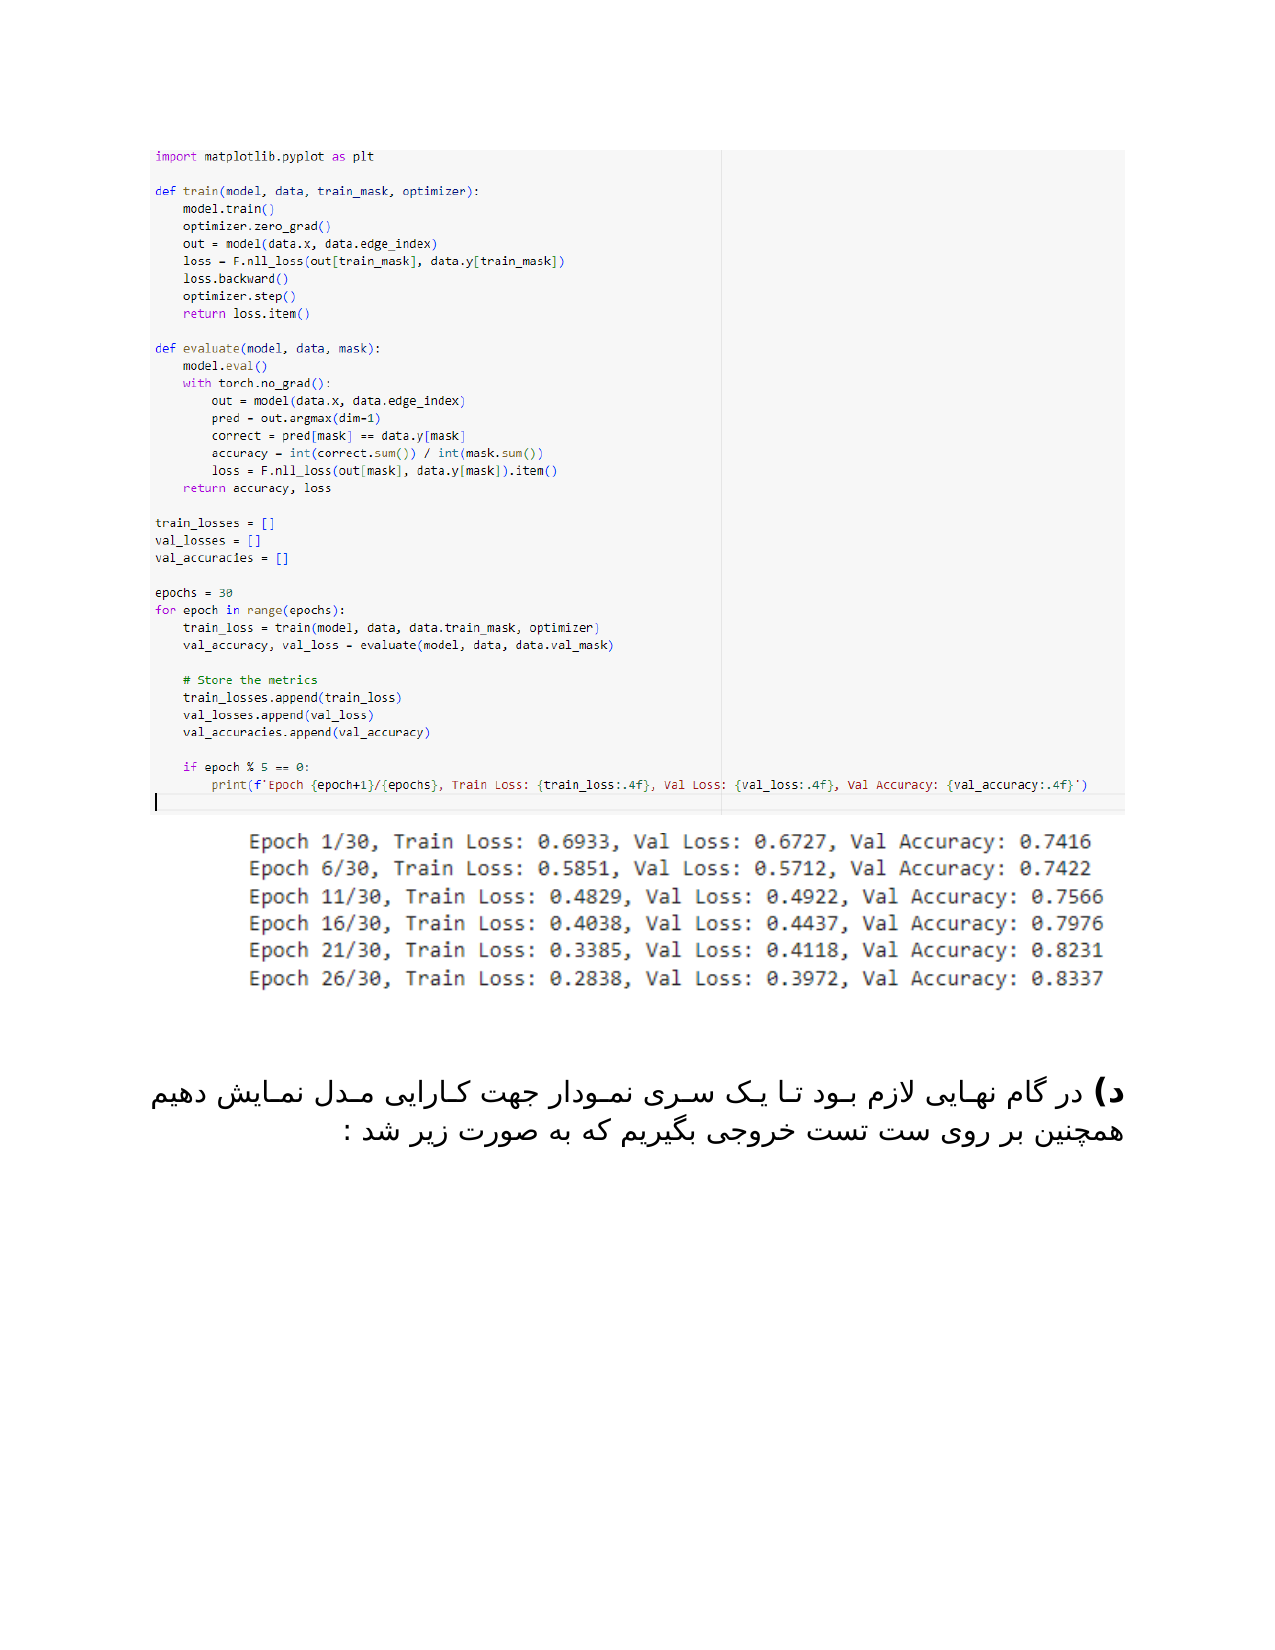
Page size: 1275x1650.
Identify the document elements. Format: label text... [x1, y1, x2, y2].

picture [150, 150, 1125, 815]
text د) در گام نهایی لازم بود تا یک سری نمودار جهت کارایی مدل نمایش دهیم همچنین بر روی ست تست خروجی بگیریم که به صورت زیر شد : [150, 1071, 1125, 1147]
picture [238, 833, 1125, 1006]
